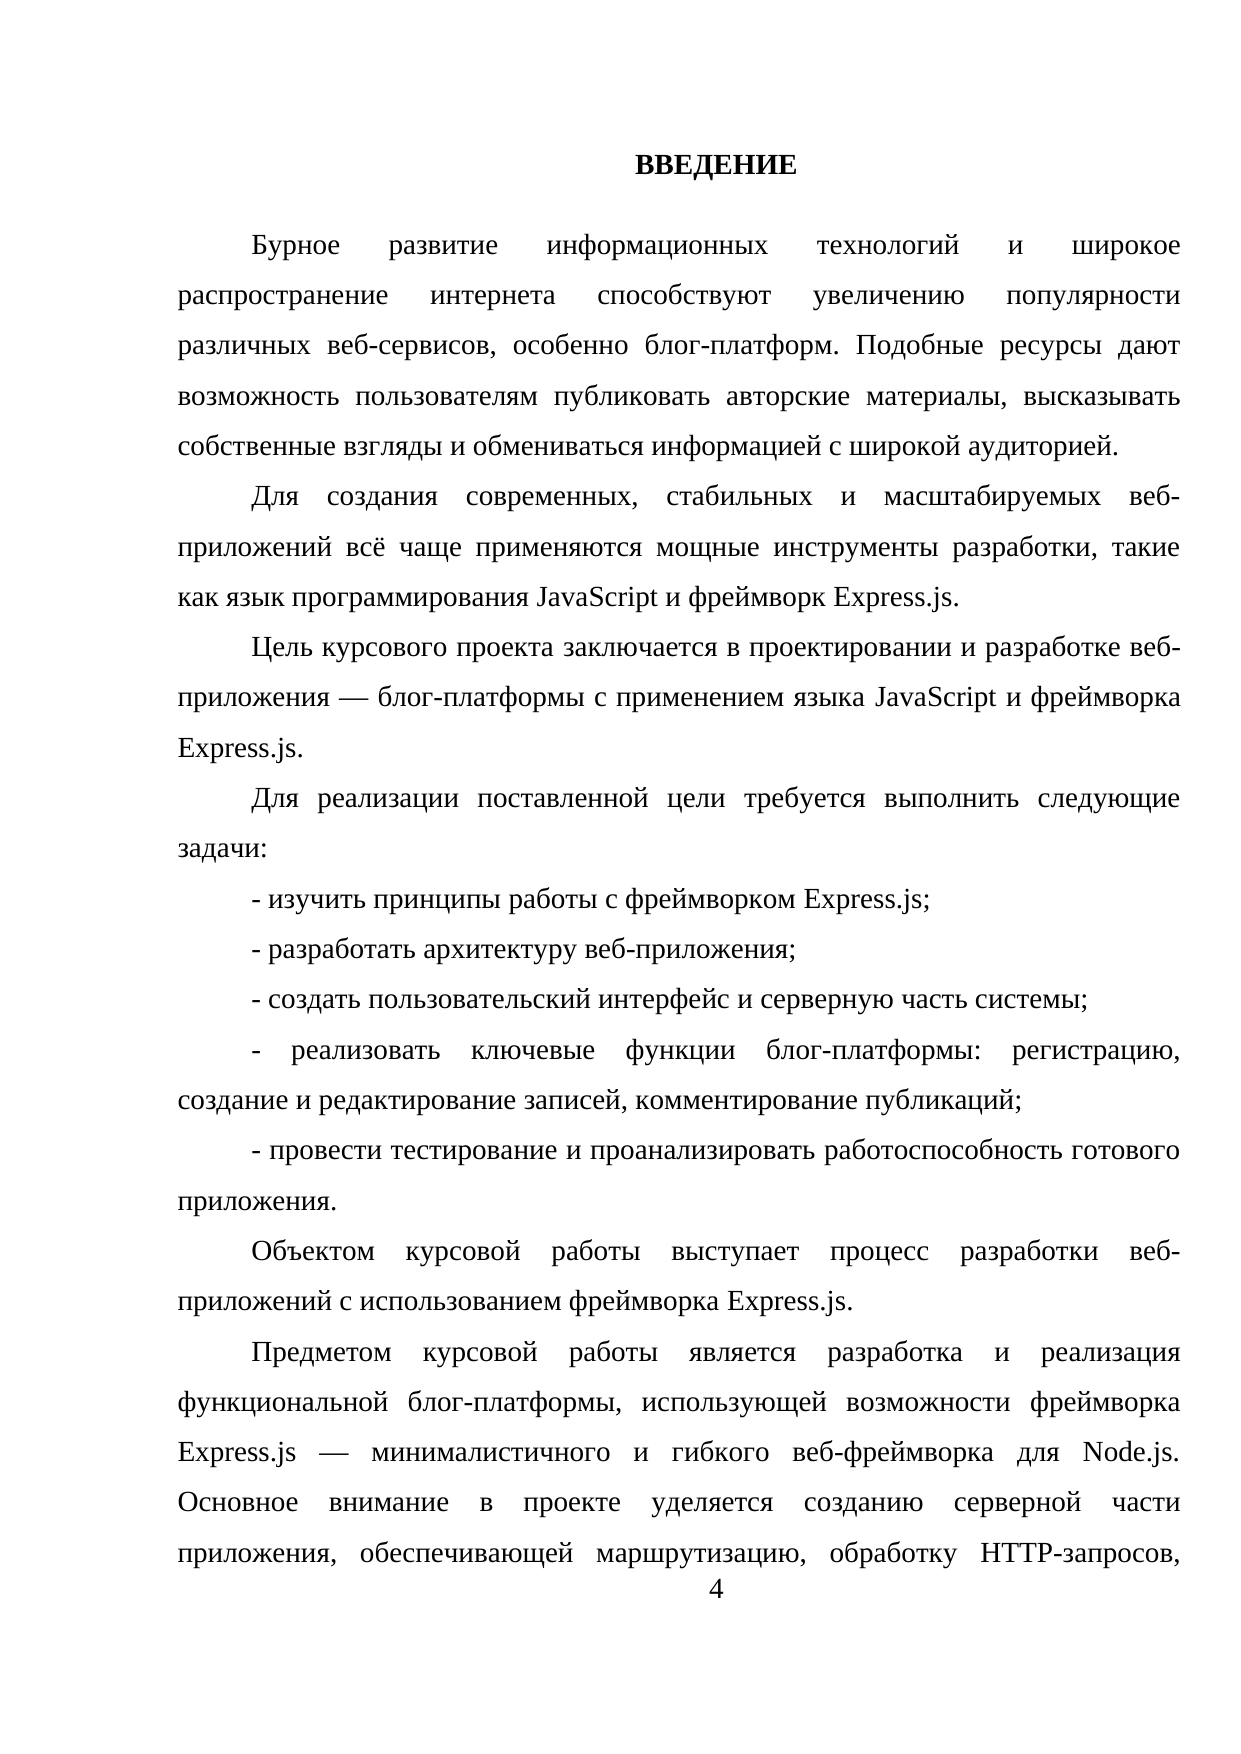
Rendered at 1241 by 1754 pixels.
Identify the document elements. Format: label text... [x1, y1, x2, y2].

text - изучить принципы работы с фреймворком Express.js; [177, 881, 1181, 914]
text Бурное развитие информационных технологий и широкое распространение интернета способствуют увеличению популярности различных веб-сервисов, особенно блог-платформ. Подобные ресурсы дают возможность пользователям публиковать авторские материалы, высказывать собственные взгляды и обмениваться информацией с широкой аудиторией. [177, 227, 1181, 462]
text Для реализации поставленной цели требуется выполнить следующие задачи: [177, 780, 1181, 864]
subtitle ВВЕДЕНИЕ [177, 147, 1181, 181]
text Для создания современных, стабильных и масштабируемых веб-приложений всё чаще применяются мощные инструменты разработки, такие как язык программирования JavaScript и фреймворк Express.js. [177, 478, 1181, 612]
text - провести тестирование и проанализировать работоспособность готового приложения. [177, 1132, 1181, 1216]
text Цель курсового проекта заключается в проектировании и разработке веб-приложения — блог-платформы с применением языка JavaScript и фреймворка Express.js. [177, 629, 1181, 763]
text - реализовать ключевые функции блог-платформы: регистрацию, создание и редактирование записей, комментирование публикаций; [177, 1032, 1181, 1116]
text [177, 1334, 1181, 1568]
text Объектом курсовой работы выступает процесс разработки веб-приложений с использованием фреймворка Express.js. [177, 1233, 1181, 1317]
text - создать пользовательский интерфейс и серверную часть системы; [177, 981, 1181, 1015]
text - разработать архитектуру веб-приложения; [177, 931, 1181, 965]
